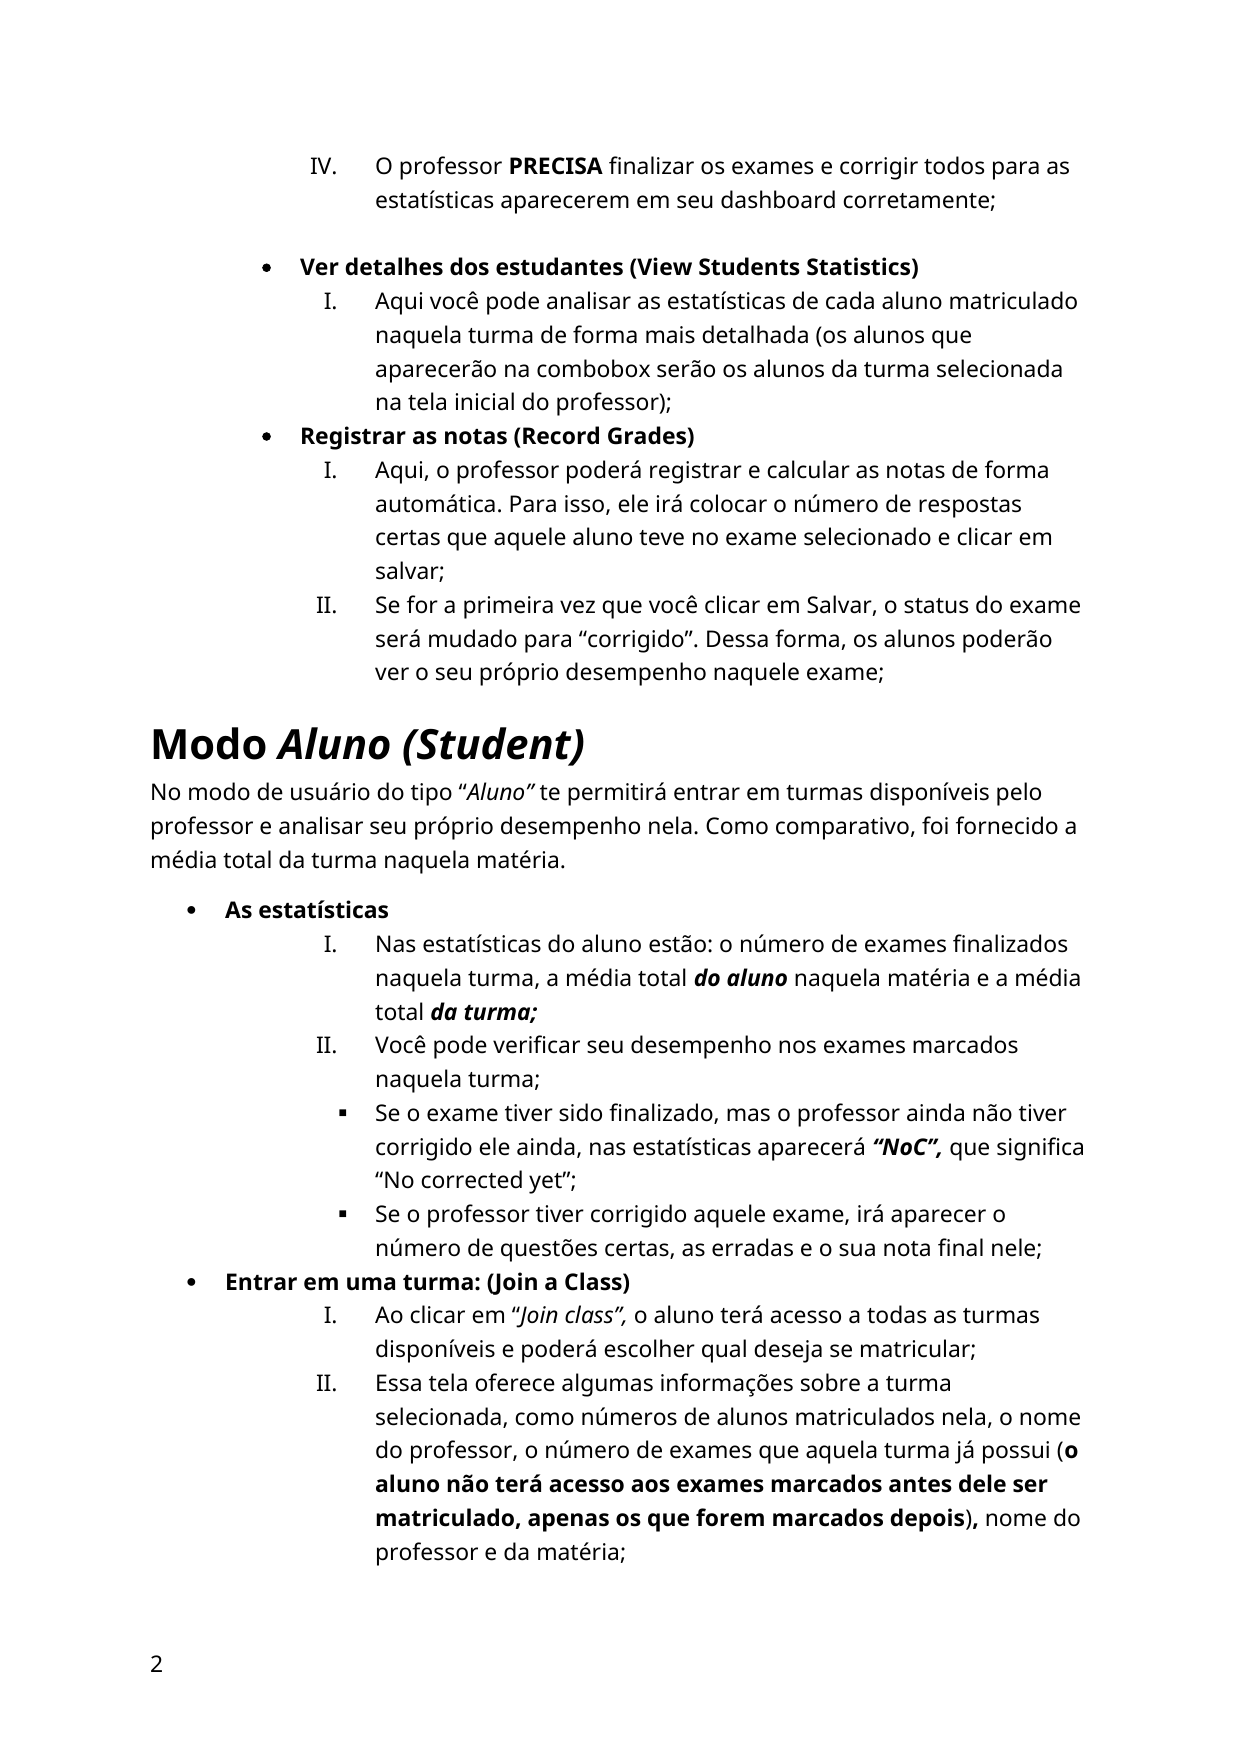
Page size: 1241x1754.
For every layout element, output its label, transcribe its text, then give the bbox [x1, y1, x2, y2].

list Você pode verificar seu desempenho nos exames marcados naquela turma; [337, 1029, 1090, 1094]
list Ver detalhes dos estudantes (View Students Statistics) [262, 251, 1090, 282]
list Essa tela oferece algumas informações sobre a turma selecionada, como números de alunos matriculados nela, o nome do professor, o número de exames que aquela turma já possui (o aluno não terá acesso aos exames marcados antes dele ser matriculado, apenas os que forem marcados depois), nome do professor e da matéria; [337, 1367, 1090, 1567]
list Nas estatísticas do aluno estão: o número de exames finalizados naquela turma, a média total do aluno naquela matéria e a média total da turma; [337, 928, 1090, 1027]
subtitle Modo Aluno (Student) [150, 715, 1090, 772]
list As estatísticas [187, 894, 1090, 925]
list Entrar em uma turma: (Join a Class) [187, 1265, 1090, 1297]
text No modo de usuário do tipo “Aluno” te permitirá entrar em turmas disponíveis pelo professor e analisar seu próprio desempenho nela. Como comparativo, foi fornecido a média total da turma naquela matéria. [150, 776, 1090, 875]
list Se o exame tiver sido finalizado, mas o professor ainda não tiver corrigido ele ainda, nas estatísticas aparecerá “NoC”, que significa “No corrected yet”; [337, 1097, 1090, 1195]
list Registrar as notas (Record Grades) [262, 420, 1090, 451]
list Aqui, o professor poderá registrar e calcular as notas de forma automática. Para isso, ele irá colocar o número de respostas certas que aquele aluno teve no exame selecionado e clicar em salvar; [337, 454, 1090, 586]
list Se o professor tiver corrigido aquele exame, irá aparecer o número de questões certas, as erradas e o sua nota final nele; [337, 1198, 1090, 1263]
list Ao clicar em “Join class”, o aluno terá acesso a todas as turmas disponíveis e poderá escolher qual deseja se matricular; [337, 1299, 1090, 1364]
list Aqui você pode analisar as estatísticas de cada aluno matriculado naquela turma de forma mais detalhada (os alunos que aparecerão na combobox serão os alunos da turma selecionada na tela inicial do professor); [337, 285, 1090, 417]
list O professor PRECISA finalizar os exames e corrigir todos para as estatísticas aparecerem em seu dashboard corretamente; [337, 150, 1090, 215]
list Se for a primeira vez que você clicar em Salvar, o status do exame será mudado para “corrigido”. Dessa forma, os alunos poderão ver o seu próprio desempenho naquele exame; [337, 589, 1090, 687]
